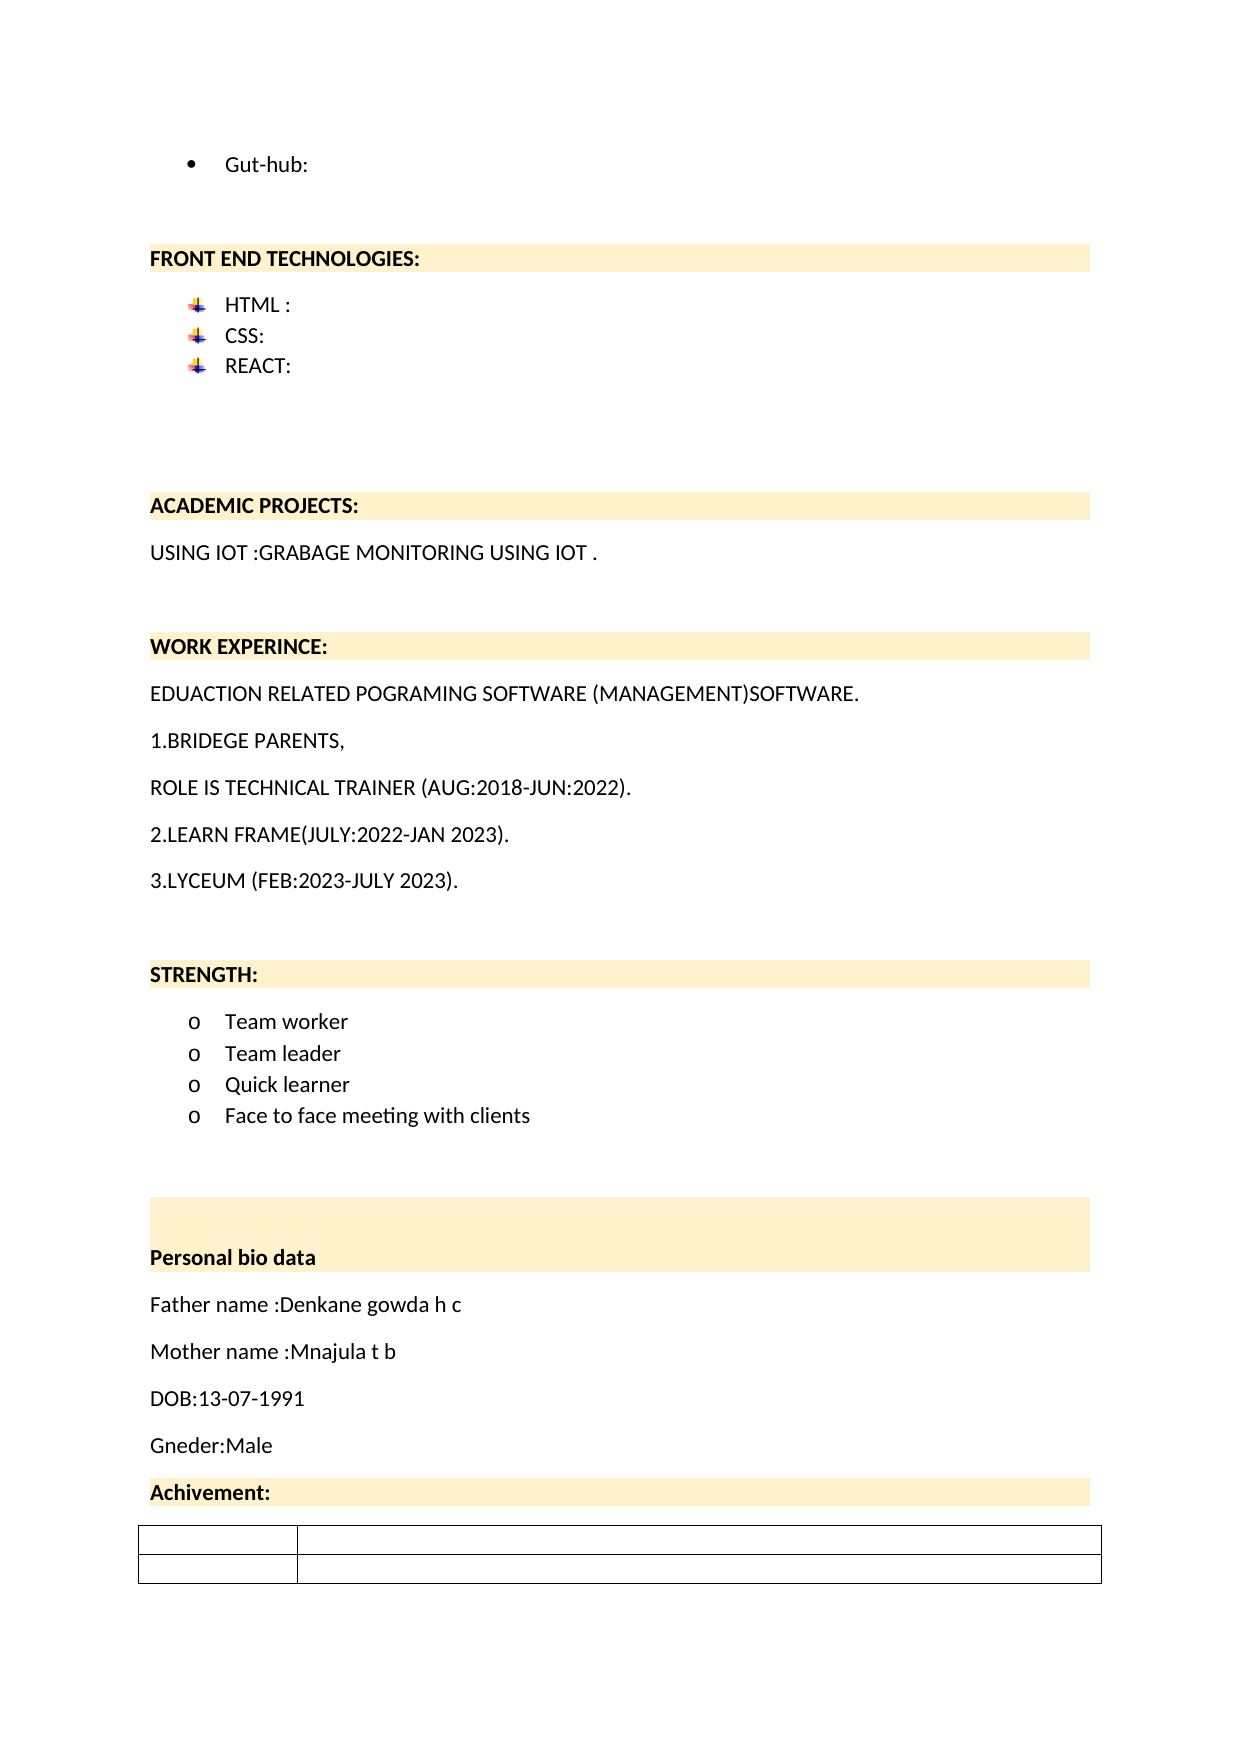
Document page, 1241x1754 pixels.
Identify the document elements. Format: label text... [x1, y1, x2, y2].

list HTML : [187, 291, 1090, 319]
text DOB:13-07-1991 [150, 1384, 1090, 1412]
list Quick learner [187, 1070, 1090, 1099]
text Mother name :Mnajula t b [150, 1337, 1090, 1365]
table_cell [139, 1555, 297, 1583]
text 3.LYCEUM (FEB:2023-JULY 2023). [150, 867, 1090, 895]
text ROLE IS TECHNICAL TRAINER (AUG:2018-JUN:2022). [150, 773, 1090, 801]
list CSS: [187, 321, 1090, 349]
text Gneder:Male [150, 1431, 1090, 1459]
list Team leader [187, 1039, 1090, 1068]
text EDUACTION RELATED POGRAMING SOFTWARE (MANAGEMENT)SOFTWARE. [150, 679, 1090, 707]
text FRONT END TECHNOLOGIES: [150, 244, 1090, 272]
text STRENGTH: [150, 960, 1090, 988]
text Achivement: [150, 1478, 1090, 1506]
list Gut-hub: [187, 150, 1090, 178]
text USING IOT :GRABAGE MONITORING USING IOT . [150, 538, 1090, 567]
picture [188, 296, 206, 313]
text 1.BRIDEGE PARENTS, [150, 726, 1090, 754]
text WORK EXPERINCE: [150, 632, 1090, 660]
table_header [139, 1526, 297, 1554]
list Team worker [187, 1007, 1090, 1036]
picture [188, 356, 206, 374]
picture [188, 326, 206, 344]
table_cell [298, 1555, 1101, 1583]
text ACADEMIC PROJECTS: [150, 492, 1090, 520]
list Face to face meeting with clients [187, 1102, 1090, 1131]
table_header [298, 1526, 1101, 1554]
list REACT: [187, 351, 1090, 379]
text Personal bio data [150, 1243, 1090, 1272]
text Father name :Denkane gowda h c [150, 1290, 1090, 1318]
text 2.LEARN FRAME(JULY:2022-JAN 2023). [150, 820, 1090, 848]
